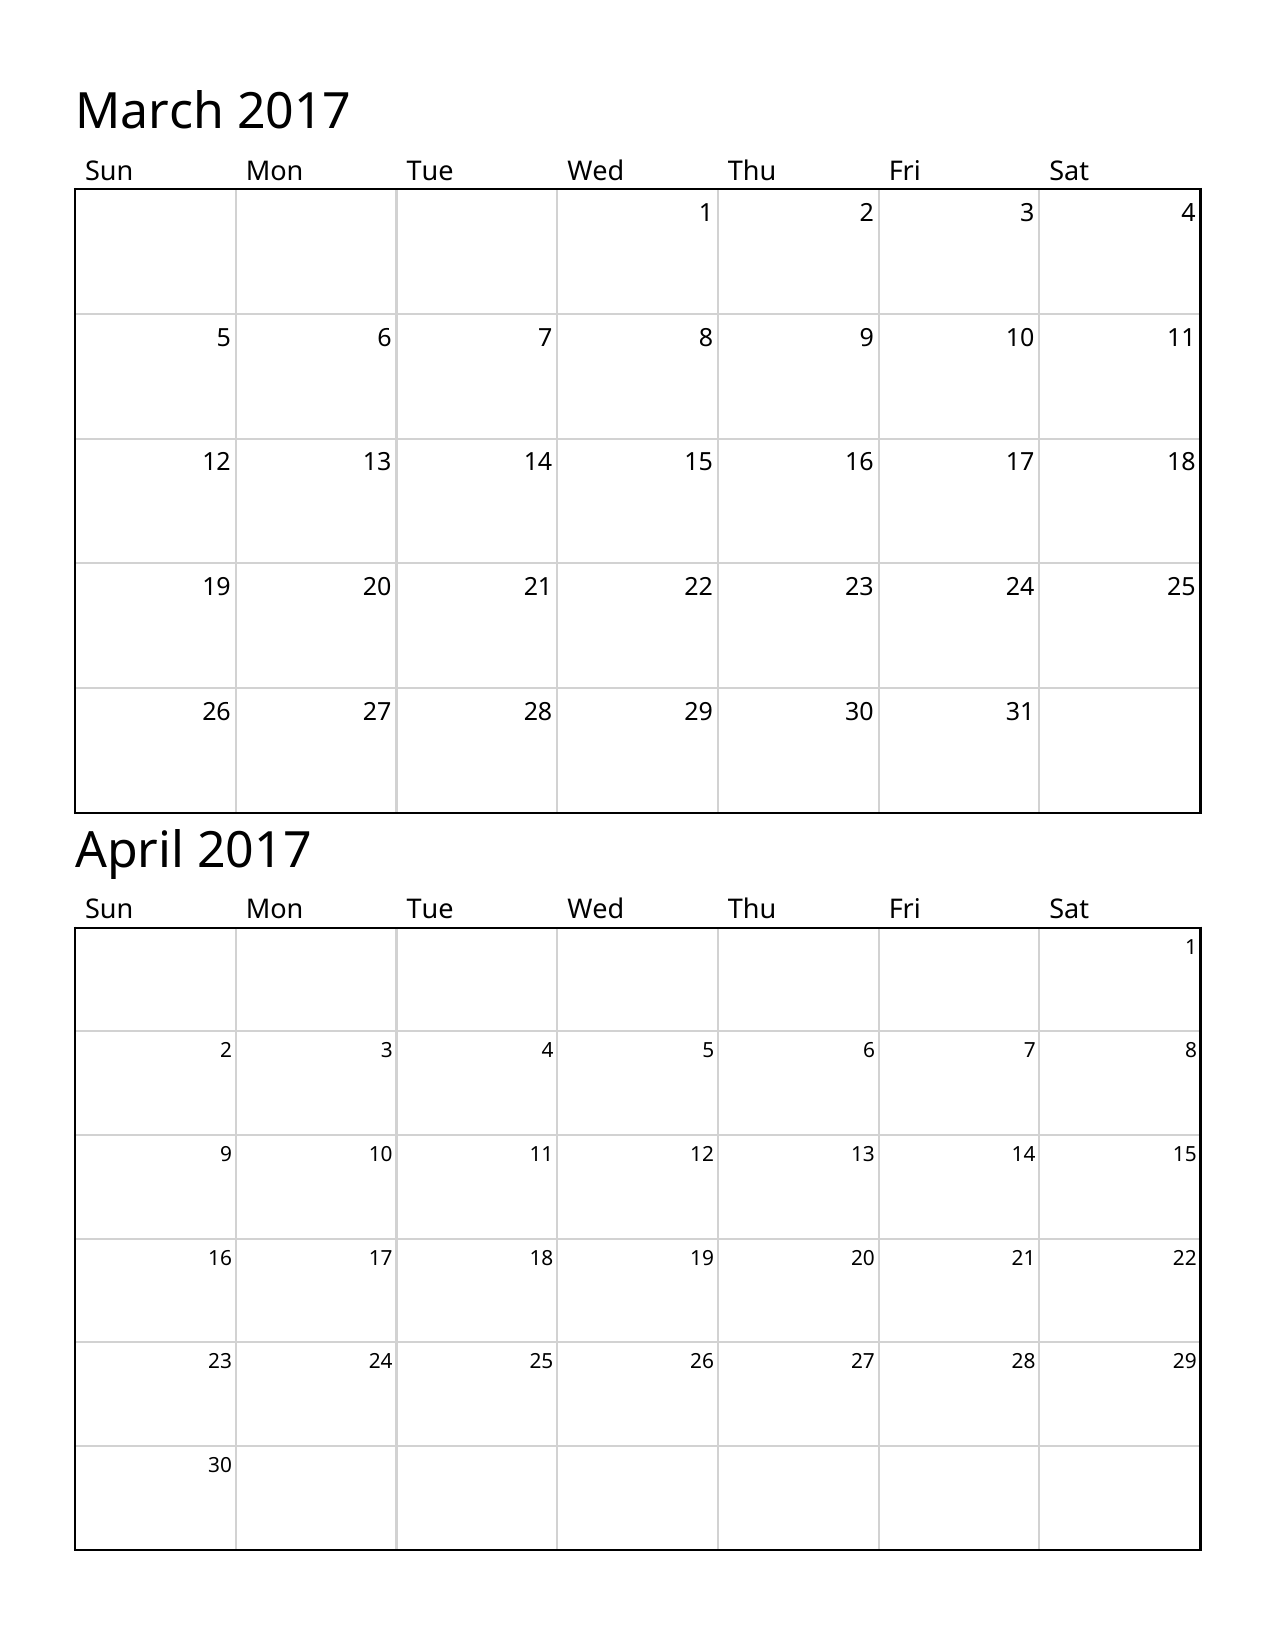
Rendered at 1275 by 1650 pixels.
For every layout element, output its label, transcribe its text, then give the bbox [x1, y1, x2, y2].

table_cell 17 [880, 440, 1038, 562]
table_cell 18 [398, 1240, 556, 1341]
table_cell 13 [237, 440, 395, 562]
table_cell 19 [558, 1240, 717, 1341]
table_cell 17 [237, 1240, 395, 1341]
table_header [558, 929, 717, 1030]
table_cell 16 [719, 440, 878, 562]
table_cell 23 [76, 1343, 235, 1445]
table_cell 27 [719, 1343, 878, 1445]
table_cell 28 [880, 1343, 1038, 1445]
table_header [237, 929, 395, 1030]
table_cell 22 [1040, 1240, 1199, 1341]
table_cell [719, 1447, 878, 1548]
table_header 2 [719, 190, 878, 313]
table_header 1 [558, 190, 717, 313]
table_cell 12 [76, 440, 235, 562]
table_cell 2 [76, 1032, 235, 1134]
table_cell 16 [76, 1240, 235, 1341]
table_cell 28 [398, 689, 556, 812]
table_cell 14 [880, 1136, 1038, 1237]
table_cell 18 [1040, 440, 1199, 562]
table_cell 14 [398, 440, 556, 562]
table_cell 9 [76, 1136, 235, 1237]
table_header 3 [880, 190, 1038, 313]
table_header [76, 929, 235, 1030]
table_cell 7 [398, 315, 556, 437]
table_cell 30 [76, 1447, 235, 1548]
table_cell 27 [237, 689, 395, 812]
table_cell 9 [719, 315, 878, 437]
table_header [398, 190, 556, 313]
table_cell 3 [237, 1032, 395, 1134]
table_cell 29 [558, 689, 717, 812]
subtitle March 2017 [75, 75, 1214, 143]
table_cell 15 [1040, 1136, 1199, 1237]
table_cell 10 [237, 1136, 395, 1237]
table_header 1 [1040, 929, 1199, 1030]
table_cell 6 [719, 1032, 878, 1134]
table_cell 5 [76, 315, 235, 437]
table_header [719, 929, 878, 1030]
table_cell 21 [880, 1240, 1038, 1341]
table_cell 8 [1040, 1032, 1199, 1134]
table_cell 12 [558, 1136, 717, 1237]
table_cell [237, 1447, 395, 1548]
table_header [76, 190, 235, 313]
table_cell 20 [719, 1240, 878, 1341]
table_header 4 [1040, 190, 1199, 313]
table_cell 11 [398, 1136, 556, 1237]
table_cell 25 [1040, 564, 1199, 687]
table_cell 19 [76, 564, 235, 687]
table_cell [1040, 1447, 1199, 1548]
table_cell 20 [237, 564, 395, 687]
table_cell 29 [1040, 1343, 1199, 1445]
table_header [237, 190, 395, 313]
table_cell 24 [880, 564, 1038, 687]
table_cell 10 [880, 315, 1038, 437]
table_cell 30 [719, 689, 878, 812]
table_cell 8 [558, 315, 717, 437]
table_cell 24 [237, 1343, 395, 1445]
table_cell 21 [398, 564, 556, 687]
table_cell 7 [880, 1032, 1038, 1134]
table_cell 23 [719, 564, 878, 687]
table_cell 22 [558, 564, 717, 687]
table_cell 31 [880, 689, 1038, 812]
table_header [398, 929, 556, 1030]
table_cell 13 [719, 1136, 878, 1237]
table_cell 5 [558, 1032, 717, 1134]
table_cell [398, 1447, 556, 1548]
table_cell 26 [76, 689, 235, 812]
table_cell 11 [1040, 315, 1199, 437]
text Sun Mon Tue Wed Thu Fri Sat [85, 890, 1214, 927]
table_header [880, 929, 1038, 1030]
subtitle April 2017 [75, 814, 1214, 882]
table_cell 15 [558, 440, 717, 562]
table_cell [880, 1447, 1038, 1548]
table_cell 25 [398, 1343, 556, 1445]
table_cell 6 [237, 315, 395, 437]
table_cell [1040, 689, 1199, 812]
table_cell 4 [398, 1032, 556, 1134]
table_cell 26 [558, 1343, 717, 1445]
table_cell [558, 1447, 717, 1548]
text Sun Mon Tue Wed Thu Fri Sat [85, 151, 1214, 188]
